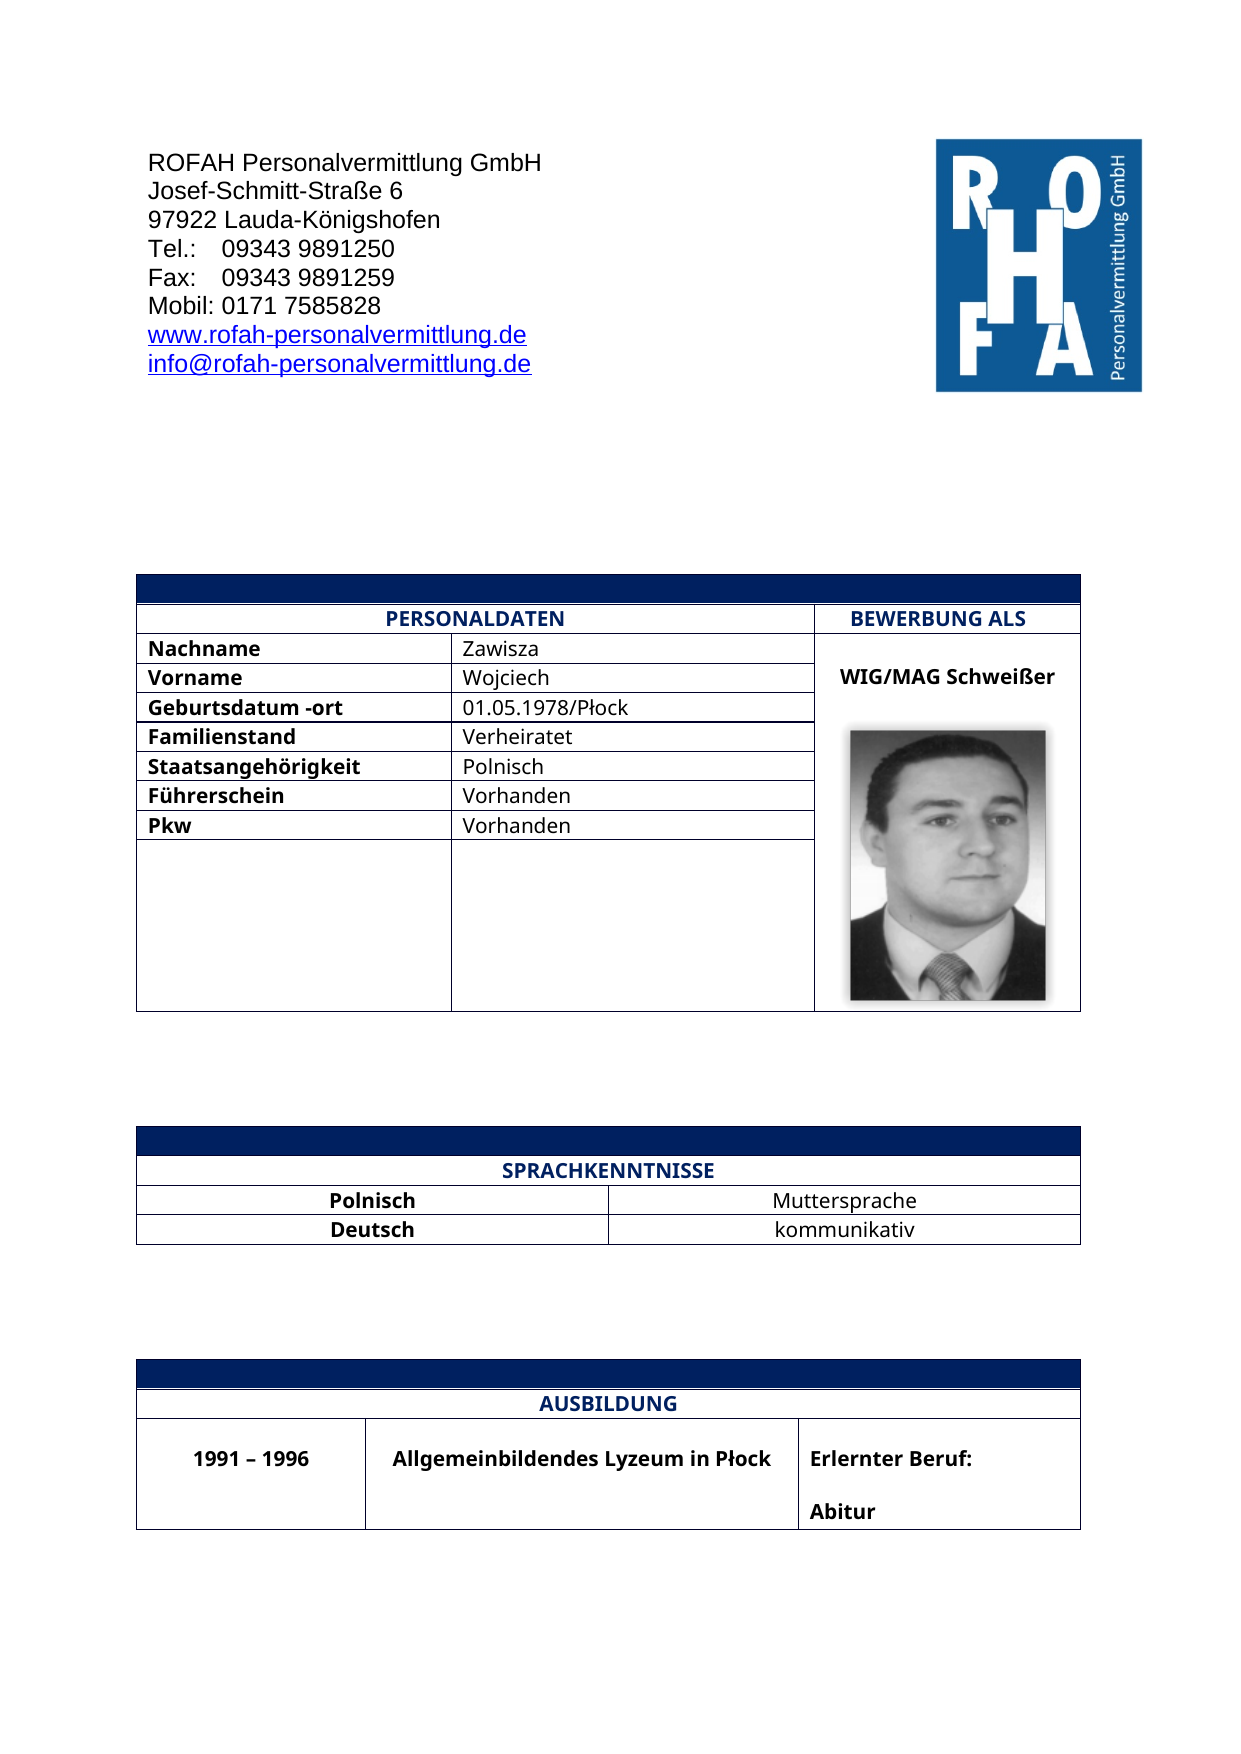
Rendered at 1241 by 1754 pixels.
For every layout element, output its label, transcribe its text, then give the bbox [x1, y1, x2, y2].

table_header [137, 1127, 1080, 1155]
table_cell Polnisch [452, 752, 814, 780]
table_cell AUSBILDUNG [137, 1390, 1080, 1418]
table_cell kommunikativ [609, 1215, 1080, 1244]
table_cell 01.05.1978/Płock [452, 693, 814, 721]
table_cell BEWERBUNG ALS [839, 605, 1080, 633]
table_cell Erlernter Beruf: Abitur [799, 1419, 1080, 1529]
table_header [137, 1360, 1080, 1388]
table_cell [137, 840, 451, 1011]
table_cell Vorname [137, 664, 451, 692]
text ROFAH Personalvermittlung GmbH Josef-Schmitt-Straße 6 97922 Lauda-Königshofen Tel.: 09343 9891250 Fax: 09343 9891259 Mobil: 0171 7585828 www.rofah-personalvermittlung.de info@rofah-personalvermittlung.de [148, 148, 934, 378]
table_cell Staatsangehörigkeit [137, 752, 451, 780]
table_cell Vorhanden [452, 811, 814, 839]
table_cell Pkw [137, 811, 451, 839]
table_header [137, 575, 1080, 603]
table_cell PERSONALDATEN [137, 605, 814, 633]
table_cell [452, 840, 814, 1011]
picture [838, 718, 1057, 1012]
table_cell Allgemeinbildendes Lyzeum in Płock [366, 1419, 798, 1529]
table_cell SPRACHKENNTNISSE [137, 1156, 1080, 1185]
table_cell Muttersprache [609, 1186, 1080, 1214]
table_cell Familienstand [137, 723, 451, 751]
table_cell Polnisch [137, 1186, 608, 1214]
picture [934, 137, 1144, 394]
table_cell Vorhanden [452, 781, 814, 810]
table_cell Führerschein [137, 781, 451, 810]
table_cell Wojciech [452, 664, 814, 692]
table_cell Geburtsdatum -ort [137, 693, 451, 721]
table_cell Zawisza [452, 634, 814, 662]
table_cell WIG/MAG Schweißer [815, 634, 1080, 1011]
table_cell [815, 605, 838, 633]
table_cell Deutsch [137, 1215, 608, 1244]
table_cell 1991 – 1996 [137, 1419, 365, 1529]
table_cell Nachname [137, 634, 451, 662]
table_cell Verheiratet [452, 723, 814, 751]
